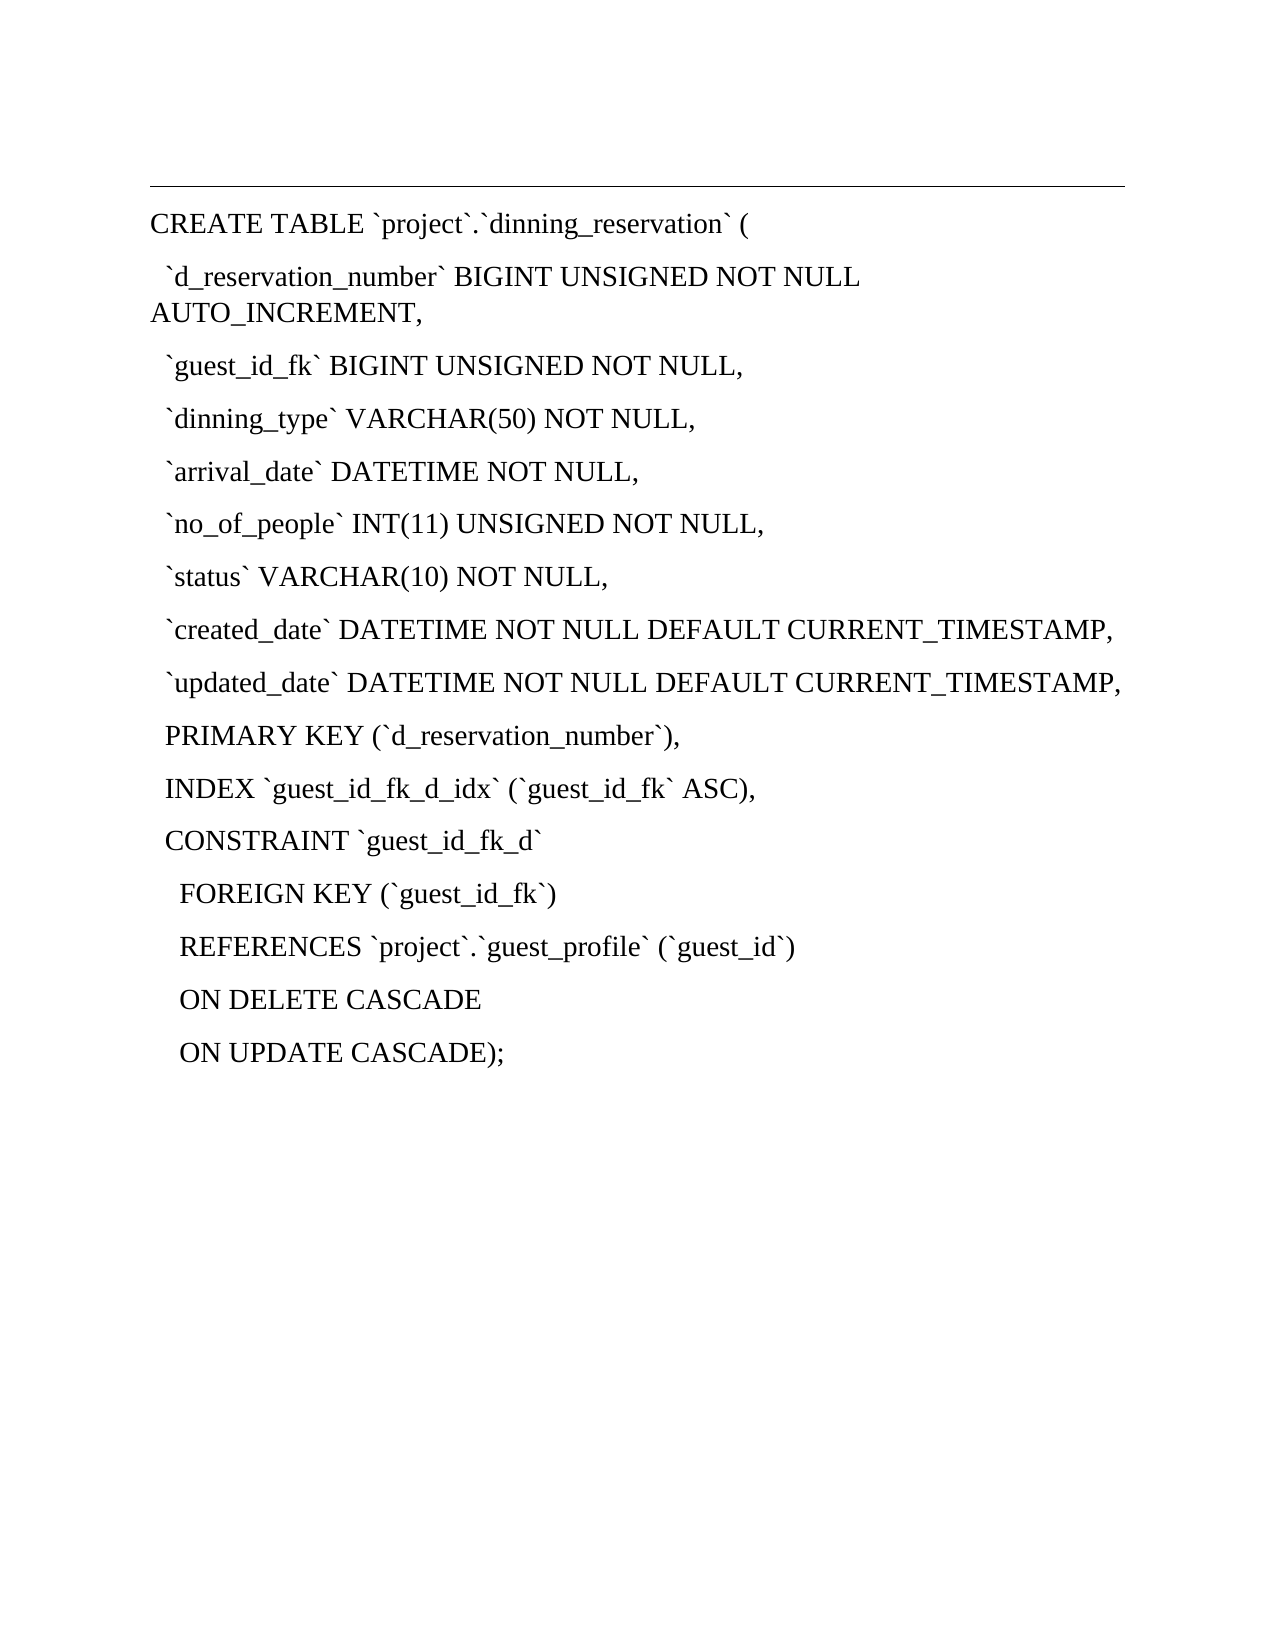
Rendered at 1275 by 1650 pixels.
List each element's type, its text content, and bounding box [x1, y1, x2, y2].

text `d_reservation_number` BIGINT UNSIGNED NOT NULL AUTO_INCREMENT, [150, 259, 1125, 329]
text `status` VARCHAR(10) NOT NULL, [150, 559, 1125, 593]
text FOREIGN KEY (`guest_id_fk`) [150, 876, 1125, 910]
text `no_of_people` INT(11) UNSIGNED NOT NULL, [150, 507, 1125, 540]
text REFERENCES `project`.`guest_profile` (`guest_id`) [150, 929, 1125, 963]
text CREATE TABLE `project`.`dinning_reservation` ( [150, 206, 1125, 240]
text `arrival_date` DATETIME NOT NULL, [150, 454, 1125, 487]
text INDEX `guest_id_fk_d_idx` (`guest_id_fk` ASC), [150, 771, 1125, 804]
text CONSTRAINT `guest_id_fk_d` [150, 823, 1125, 857]
text `dinning_type` VARCHAR(50) NOT NULL, [150, 401, 1125, 434]
text `guest_id_fk` BIGINT UNSIGNED NOT NULL, [150, 348, 1125, 382]
text ON DELETE CASCADE [150, 982, 1125, 1016]
text ON UPDATE CASCADE); [150, 1035, 1125, 1068]
text PRIMARY KEY (`d_reservation_number`), [150, 718, 1125, 751]
text `created_date` DATETIME NOT NULL DEFAULT CURRENT_TIMESTAMP, [150, 612, 1125, 646]
text `updated_date` DATETIME NOT NULL DEFAULT CURRENT_TIMESTAMP, [150, 665, 1125, 699]
